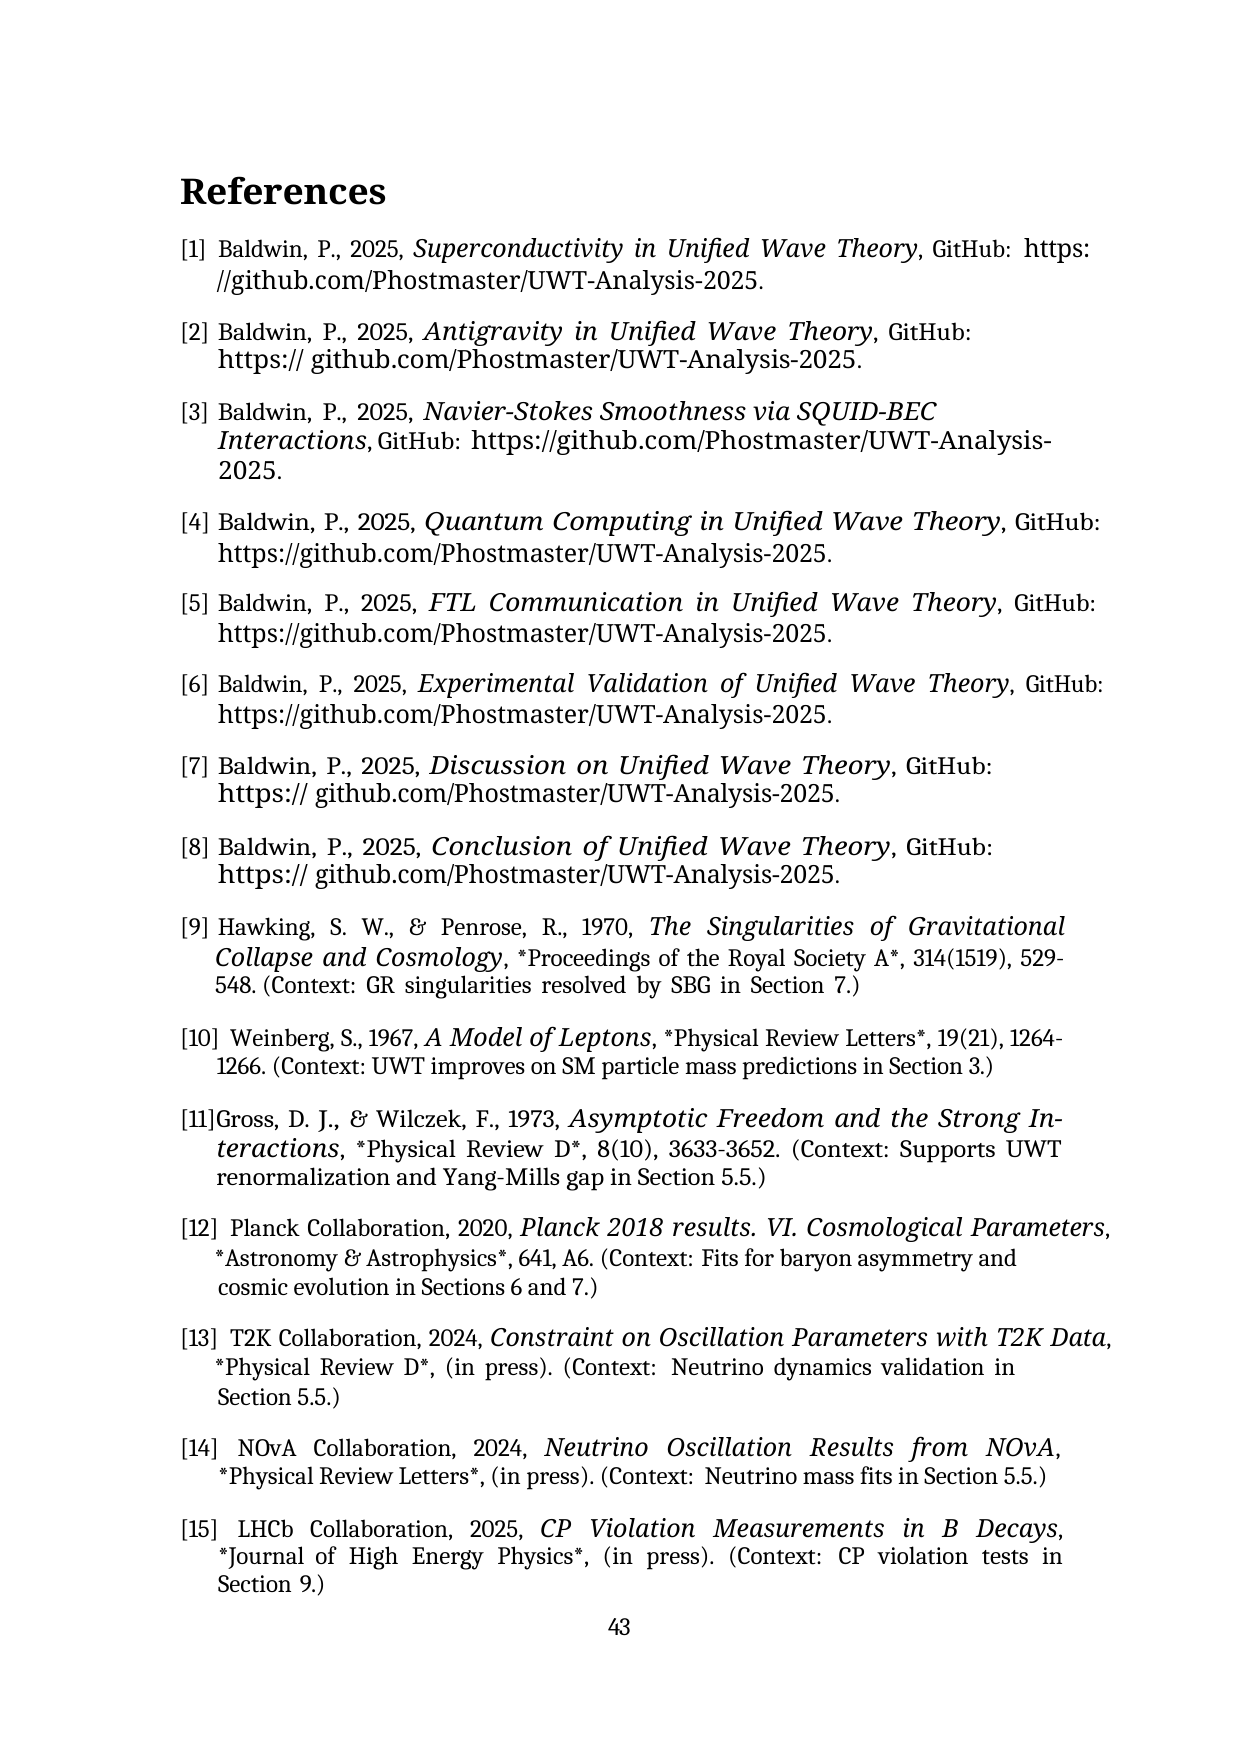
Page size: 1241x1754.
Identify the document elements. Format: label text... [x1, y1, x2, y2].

text *Astronomy & Astrophysics*, 641, A6. (Context: Fits for baryon asymmetry and cosmic evolution in Sections 6 and 7.) [214, 1243, 1061, 1302]
list Baldwin, P., 2025, Quantum Computing in Unified Wave Theory, GitHub: [180, 505, 1240, 537]
list LHCb Collaboration, 2025, CP Violation Measurements in B Decays, *Journal of High Energy Physics*, (in press). (Context: CP violation tests in Section 9.) [180, 1511, 1063, 1598]
text //github.com/Phostmaster/UWT-Analysis-2025. [217, 264, 1240, 296]
list Baldwin, P., 2025, Superconductivity in Unified Wave Theory, GitHub: https: [180, 232, 1240, 264]
list Baldwin, P., 2025, Navier-Stokes Smoothness via SQUID-BEC Interactions, GitHub: https://github.com/Phostmaster/UWT-Analysis-2025. [180, 397, 1064, 487]
text *Physical Review D*, (in press). (Context: Neutrino dynamics validation in Section 5.5.) [214, 1353, 1065, 1412]
list Baldwin, P., 2025, Experimental Validation of Unified Wave Theory, GitHub: [180, 667, 1240, 698]
list NOvA Collaboration, 2024, Neutrino Oscillation Results from NOvA, *Physical Review Letters*, (in press). (Context: Neutrino mass fits in Section 5.5.) [180, 1431, 1061, 1491]
list Baldwin, P., 2025, Discussion on Unified Wave Theory, GitHub: https:// github.com/Phostmaster/UWT-Analysis-2025. [180, 750, 1063, 810]
text https://github.com/Phostmaster/UWT-Analysis-2025. [218, 537, 1240, 568]
text https://github.com/Phostmaster/UWT-Analysis-2025. [218, 617, 1240, 649]
subtitle References [180, 166, 1240, 214]
list Weinberg, S., 1967, A Model of Leptons, *Physical Review Letters*, 19(21), 1264-1266. (Context: UWT improves on SM particle mass predictions in Section 3.) [180, 1019, 1064, 1081]
text https://github.com/Phostmaster/UWT-Analysis-2025. [218, 698, 1240, 730]
list T2K Collaboration, 2024, Constraint on Oscillation Parameters with T2K Data, [180, 1320, 1240, 1353]
list Baldwin, P., 2025, Antigravity in Unified Wave Theory, GitHub: https:// github.com/Phostmaster/UWT-Analysis-2025. [180, 316, 1063, 376]
list Planck Collaboration, 2020, Planck 2018 results. VI. Cosmological Parameters, [180, 1210, 1240, 1243]
list Baldwin, P., 2025, Conclusion of Unified Wave Theory, GitHub: https:// github.com/Phostmaster/UWT-Analysis-2025. [180, 831, 1063, 891]
list Baldwin, P., 2025, FTL Communication in Unified Wave Theory, GitHub: [180, 586, 1240, 617]
list Hawking, S. W., & Penrose, R., 1970, The Singularities of Gravitational Collapse and Cosmology, *Proceedings of the Royal Society A*, 314(1519), 529-548. (Context: GR singularities resolved by SBG in Section 7.) [180, 911, 1065, 1000]
list Gross, D. J., & Wilczek, F., 1973, Asymptotic Freedom and the Strong In- teractions, *Physical Review D*, 8(10), 3633-3652. (Context: Supports UWT renormalization and Yang-Mills gap in Section 5.5.) [180, 1102, 1063, 1191]
